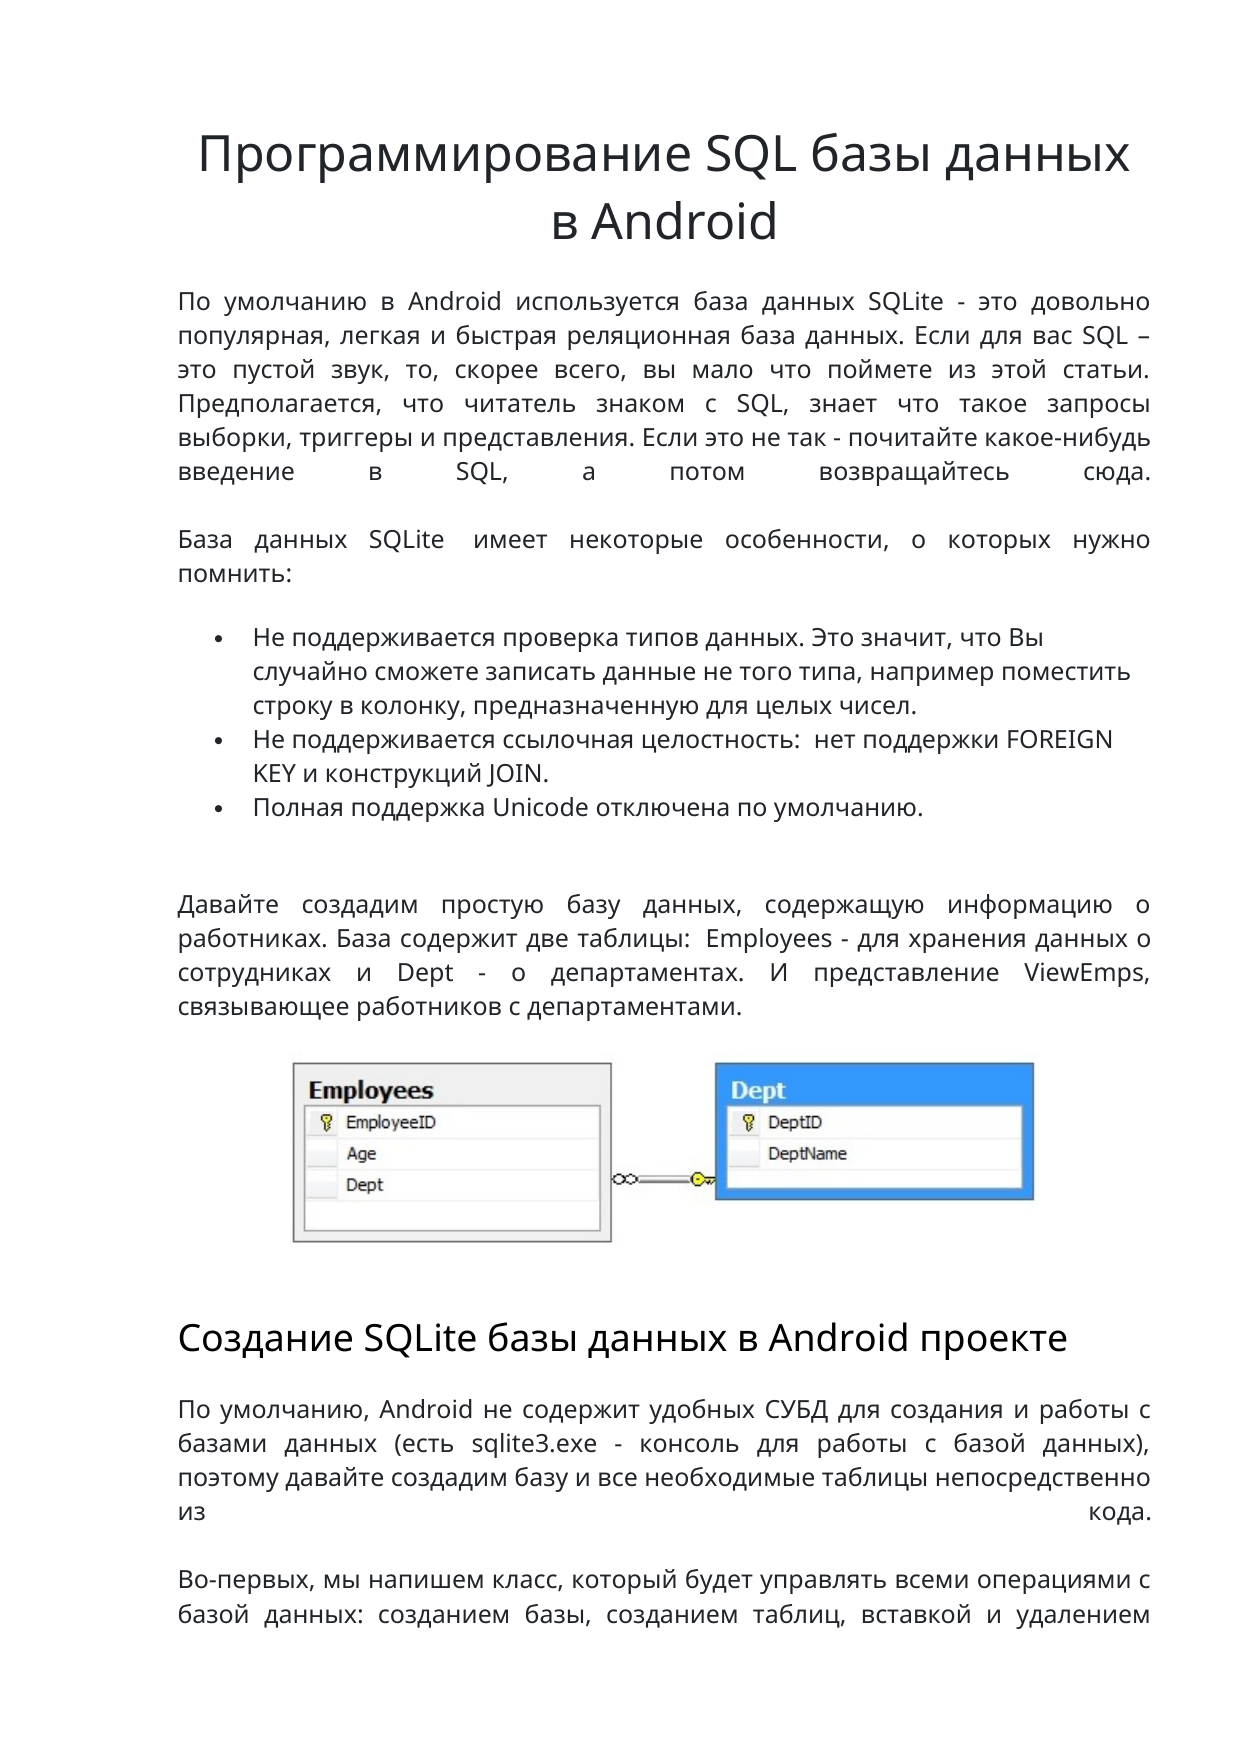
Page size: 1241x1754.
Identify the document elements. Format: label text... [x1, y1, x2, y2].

list Полная поддержка Unicode отключена по умолчанию. [215, 789, 1152, 824]
picture [290, 1052, 1039, 1249]
list Не поддерживается ссылочная целостность: нет поддержки FOREIGN KEY и конструкций JOIN. [215, 721, 1152, 789]
text Давайте создадим простую базу данных, содержащую информацию о работниках. База содержит две таблицы: Employees - для хранения данных о сотрудниках и Dept - о департаментах. И представление ViewEmps, связывающее работников с департаментами. [177, 853, 1152, 1023]
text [177, 1392, 1152, 1630]
text По умолчанию в Android используется база данных SQLite - это довольно популярная, легкая и быстрая реляционная база данных. Если для вас SQL – это пустой звук, то, скорее всего, вы мало что поймете из этой статьи. Предполагается, что читатель знаком с SQL, знает что такое запросы выборки, триггеры и представления. Если это не так - почитайте какое-нибудь введение в SQL, а потом возвращайтесь сюда. База данных SQLite имеет некоторые особенности, о которых нужно помнить: [177, 283, 1152, 590]
text Программирование SQL базы данных в Android [177, 118, 1152, 254]
list Не поддерживается проверка типов данных. Это значит, что Вы случайно сможете записать данные не того типа, например поместить строку в колонку, предназначенную для целых чисел. [215, 619, 1152, 721]
text Создание SQLite базы данных в Android проекте [177, 1312, 1152, 1363]
